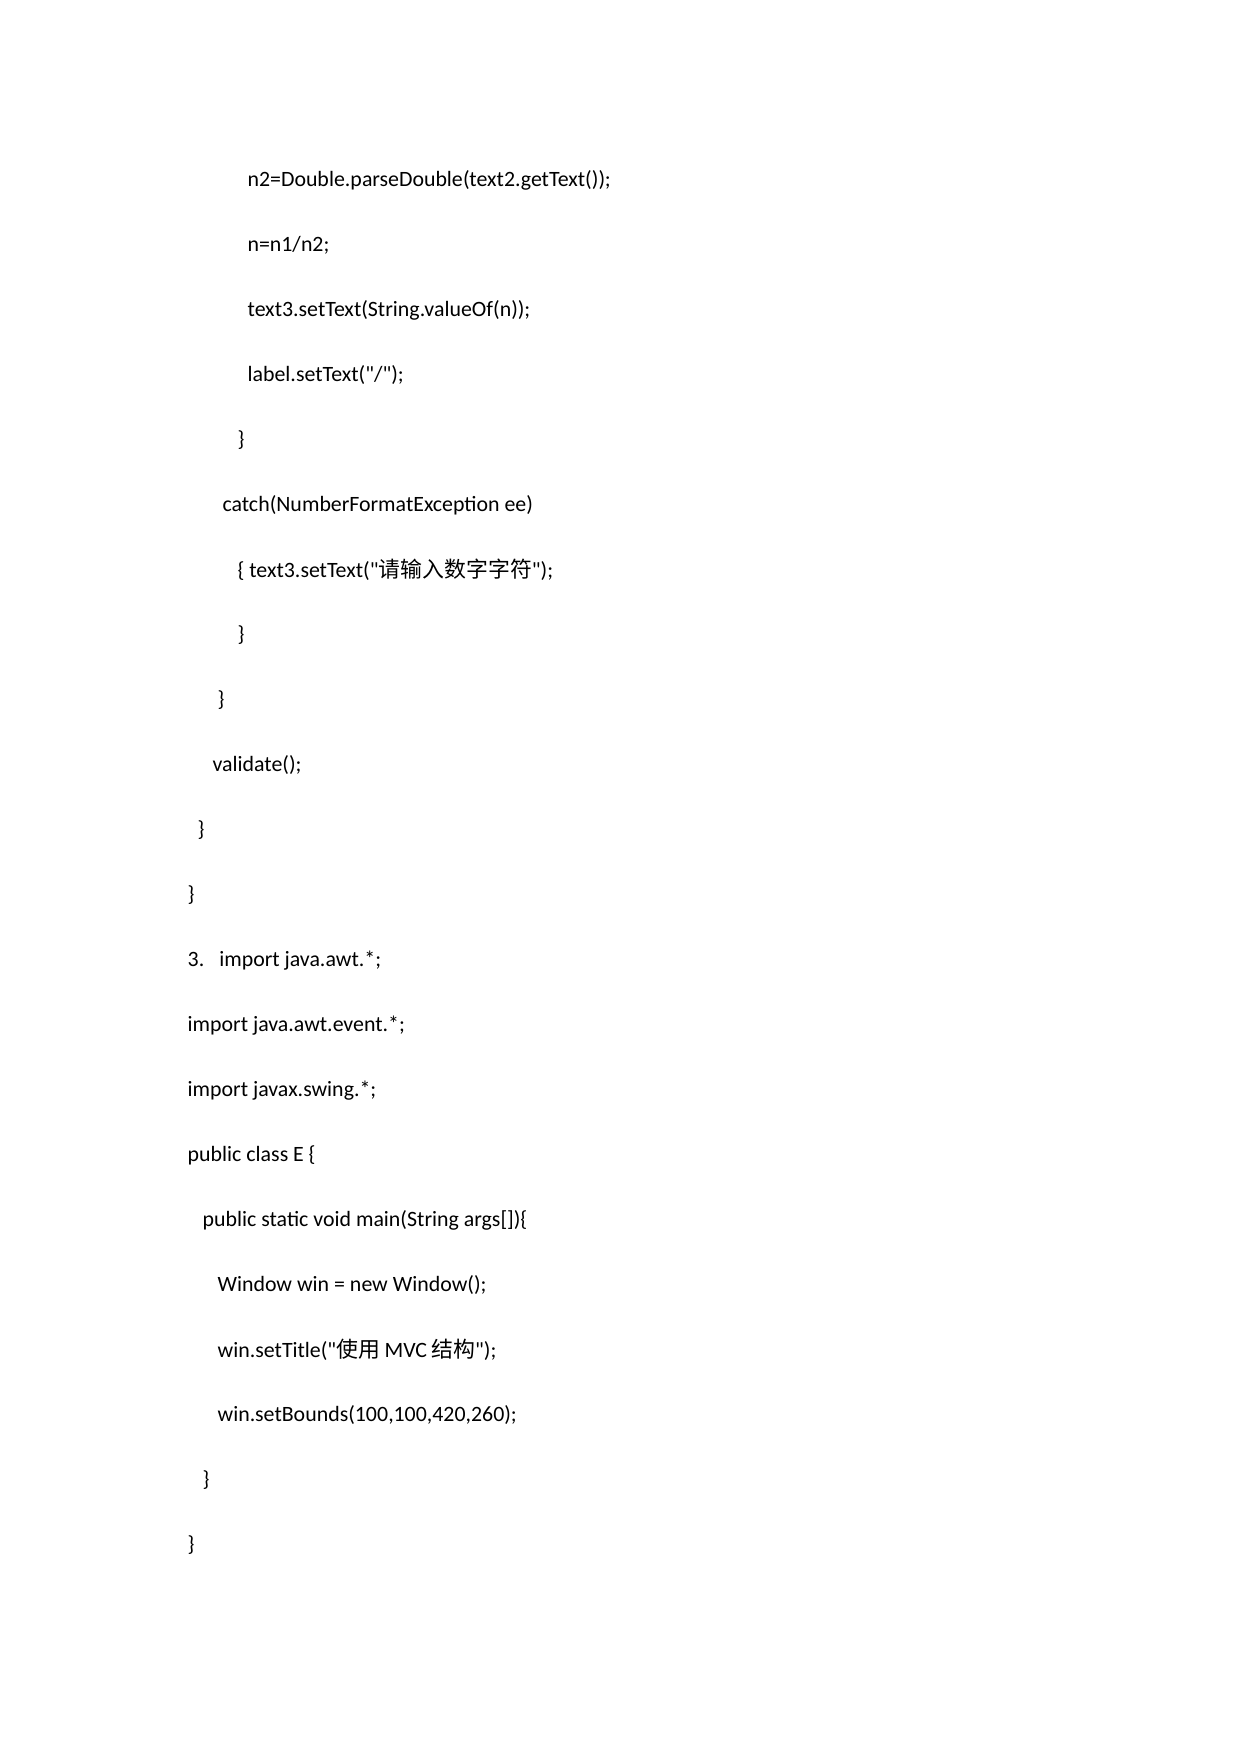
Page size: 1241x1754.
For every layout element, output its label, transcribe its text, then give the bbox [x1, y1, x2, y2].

text import javax.swing.*; [187, 1072, 1053, 1104]
text } [187, 1462, 1053, 1494]
text { text3.setText("请输入数字字符"); [187, 552, 1053, 584]
text } [187, 422, 1053, 454]
text label.setText("/"); [187, 357, 1053, 389]
text win.setTitle("使用MVC结构"); [187, 1332, 1053, 1364]
text 3. import java.awt.*; [187, 942, 1053, 974]
text win.setBounds(100,100,420,260); [187, 1397, 1053, 1429]
text } [187, 617, 1053, 649]
text n2=Double.parseDouble(text2.getText()); [187, 162, 1053, 194]
text validate(); [187, 747, 1053, 779]
text } [187, 1527, 1053, 1559]
text n=n1/n2; [187, 227, 1053, 259]
text import java.awt.event.*; [187, 1007, 1053, 1039]
text public class E { [187, 1137, 1053, 1169]
text text3.setText(String.valueOf(n)); [187, 292, 1053, 324]
text public static void main(String args[]){ [187, 1202, 1053, 1234]
text } [187, 682, 1053, 714]
text } [187, 812, 1053, 844]
text catch(NumberFormatException ee) [187, 487, 1053, 519]
text } [187, 877, 1053, 909]
text Window win = new Window(); [187, 1267, 1053, 1299]
